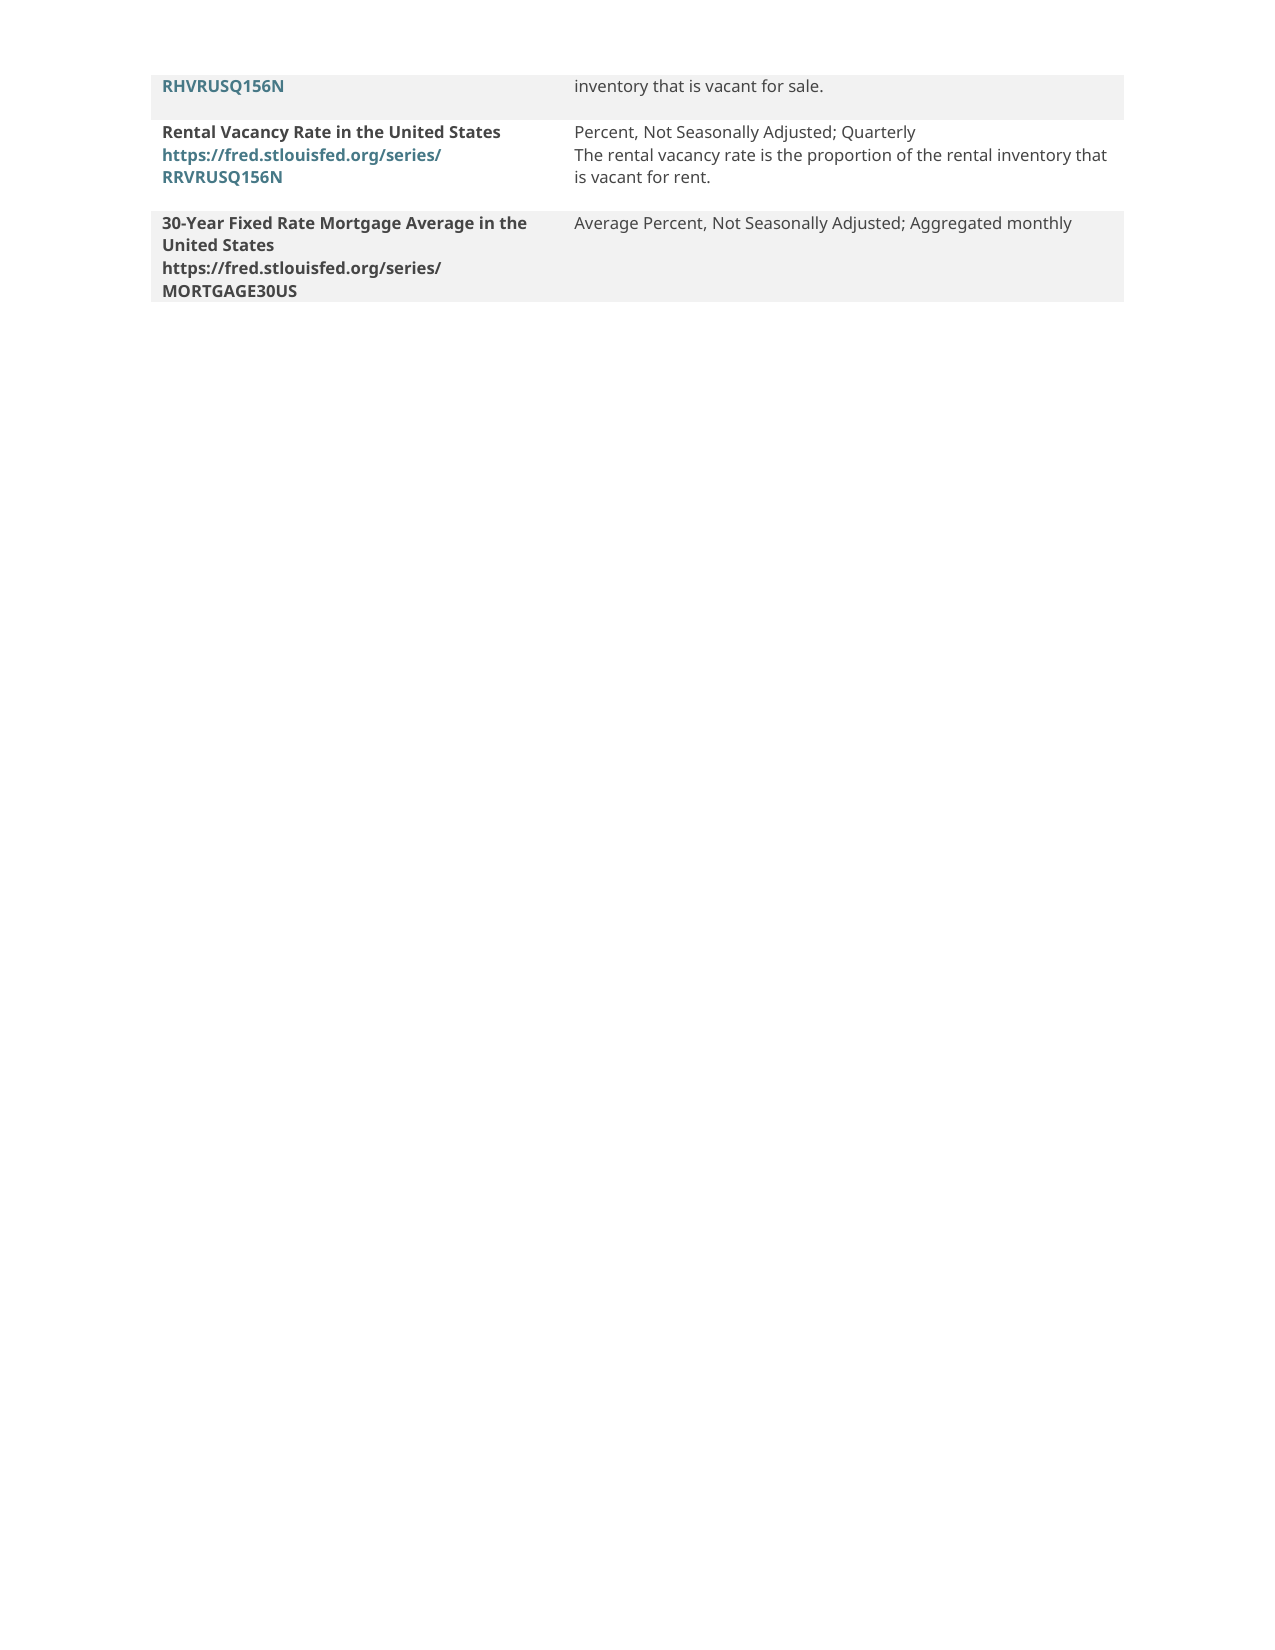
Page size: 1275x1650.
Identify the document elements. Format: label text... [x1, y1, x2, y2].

table_cell 30-Year Fixed Rate Mortgage Average in the United States https://fred.stlouisfed.org/series/MORTGAGE30US [151, 211, 563, 302]
table_cell Percent, Not Seasonally Adjusted; Quarterly The rental vacancy rate is the proportion of the rental inventory that is vacant for rent. [563, 120, 1124, 211]
table_cell Rental Vacancy Rate in the United States https://fred.stlouisfed.org/series/RRVRUSQ156N [151, 120, 563, 211]
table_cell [563, 75, 1124, 120]
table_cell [151, 75, 563, 120]
table_cell Average Percent, Not Seasonally Adjusted; Aggregated monthly [563, 211, 1124, 302]
